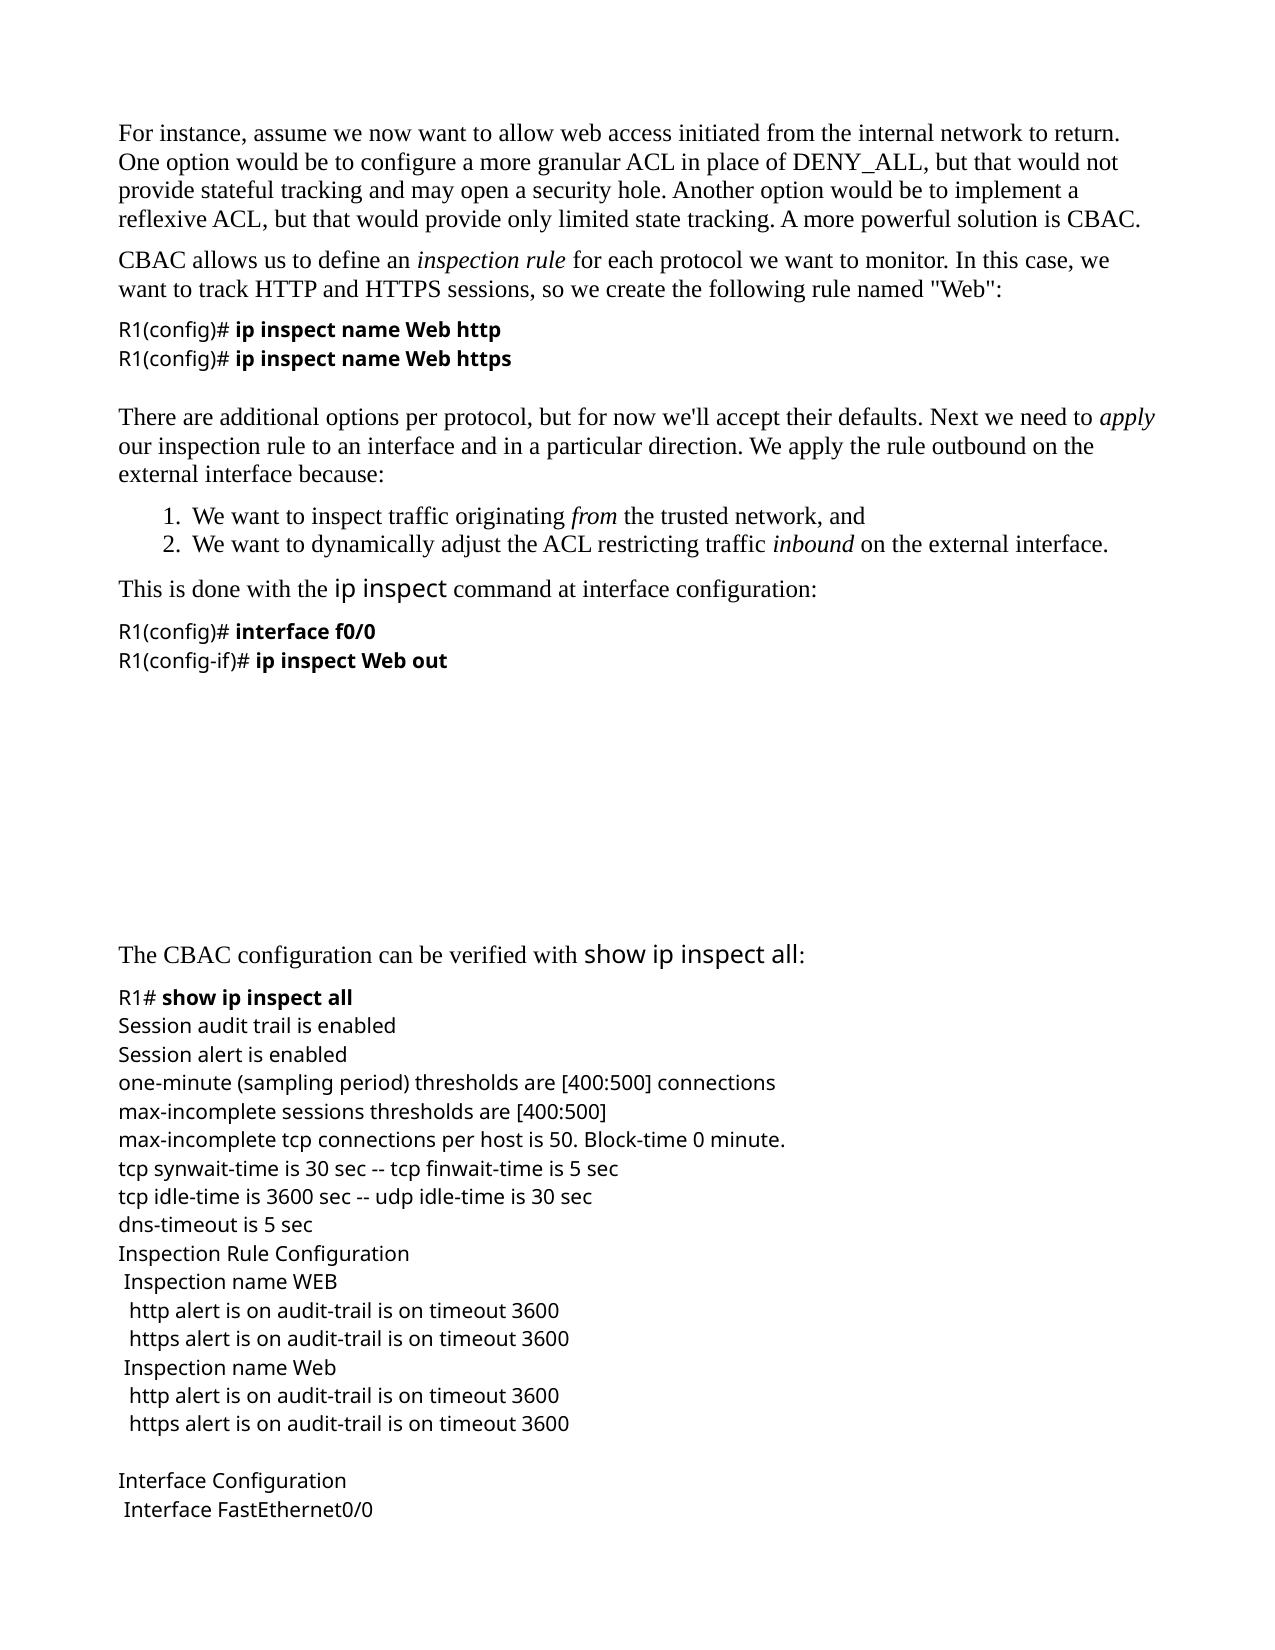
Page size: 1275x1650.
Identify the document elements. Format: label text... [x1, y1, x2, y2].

text http alert is on audit-trail is on timeout 3600 [118, 1296, 1157, 1324]
text Interface Configuration [118, 1466, 1157, 1495]
text The CBAC configuration can be verified with show ip inspect all: [118, 936, 1157, 971]
text dns-timeout is 5 sec [118, 1211, 1157, 1239]
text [118, 1409, 1157, 1438]
text https alert is on audit-trail is on timeout 3600 [118, 1324, 1157, 1353]
text R1(config)# ip inspect name Web http [118, 316, 1157, 344]
text Interface FastEthernet0/0 [118, 1495, 1157, 1523]
text max-incomplete tcp connections per host is 50. Block-time 0 minute. [118, 1125, 1157, 1154]
text For instance, assume we now want to allow web access initiated from the internal network to return. One option would be to configure a more granular ACL in place of DENY_ALL, but that would not provide stateful tracking and may open a security hole. Another option would be to implement a reflexive ACL, but that would provide only limited state tracking. A more powerful solution is CBAC. [118, 118, 1157, 233]
text R1(config)# interface f0/0 [118, 617, 1157, 646]
text tcp synwait-time is 30 sec -- tcp finwait-time is 5 sec [118, 1154, 1157, 1182]
text CBAC allows us to define an inspection rule for each protocol we want to monitor. In this case, we want to track HTTP and HTTPS sessions, so we create the following rule named "Web": [118, 246, 1157, 303]
text Inspection Rule Configuration [118, 1239, 1157, 1267]
text one-minute (sampling period) thresholds are [400:500] connections [118, 1068, 1157, 1097]
text R1(config-if)# ip inspect Web out [118, 646, 1157, 674]
text There are additional options per protocol, but for now we'll accept their defaults. Next we need to apply our inspection rule to an interface and in a particular direction. We apply the rule outbound on the external interface because: [118, 402, 1157, 488]
text Session alert is enabled [118, 1040, 1157, 1068]
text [118, 1381, 1157, 1409]
text max-incomplete sessions thresholds are [400:500] [118, 1097, 1157, 1125]
list We want to inspect traffic originating from the trusted network, and [162, 501, 1157, 529]
list We want to dynamically adjust the ACL restricting traffic inbound on the external interface. [162, 529, 1157, 558]
text R1# show ip inspect all [118, 983, 1157, 1011]
text This is done with the ip inspect command at interface configuration: [118, 571, 1157, 605]
text R1(config)# ip inspect name Web https [118, 344, 1157, 372]
text Session audit trail is enabled [118, 1011, 1157, 1040]
text tcp idle-time is 3600 sec -- udp idle-time is 30 sec [118, 1182, 1157, 1211]
text Inspection name WEB [118, 1267, 1157, 1296]
text Inspection name Web [118, 1353, 1157, 1381]
